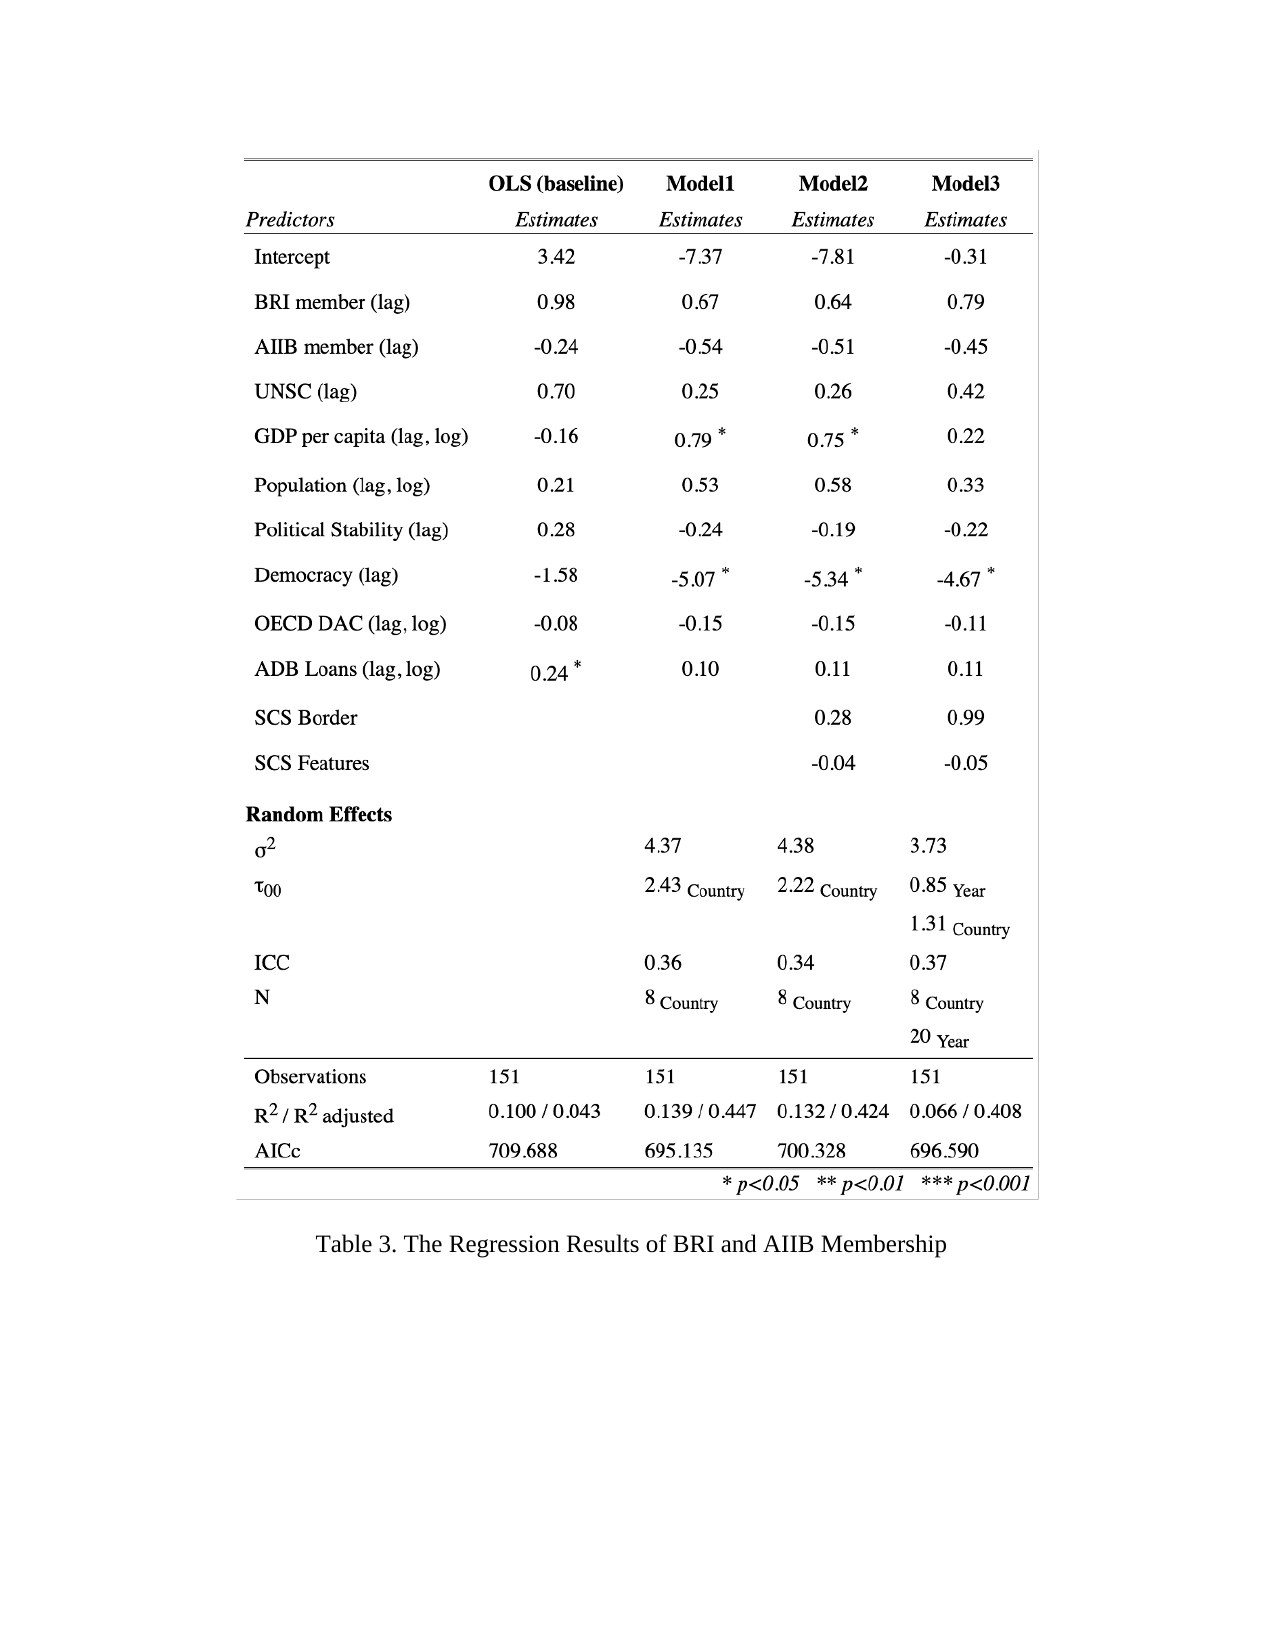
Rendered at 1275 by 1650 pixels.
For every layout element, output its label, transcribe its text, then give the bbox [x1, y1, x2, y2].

picture [236, 150, 1039, 1200]
